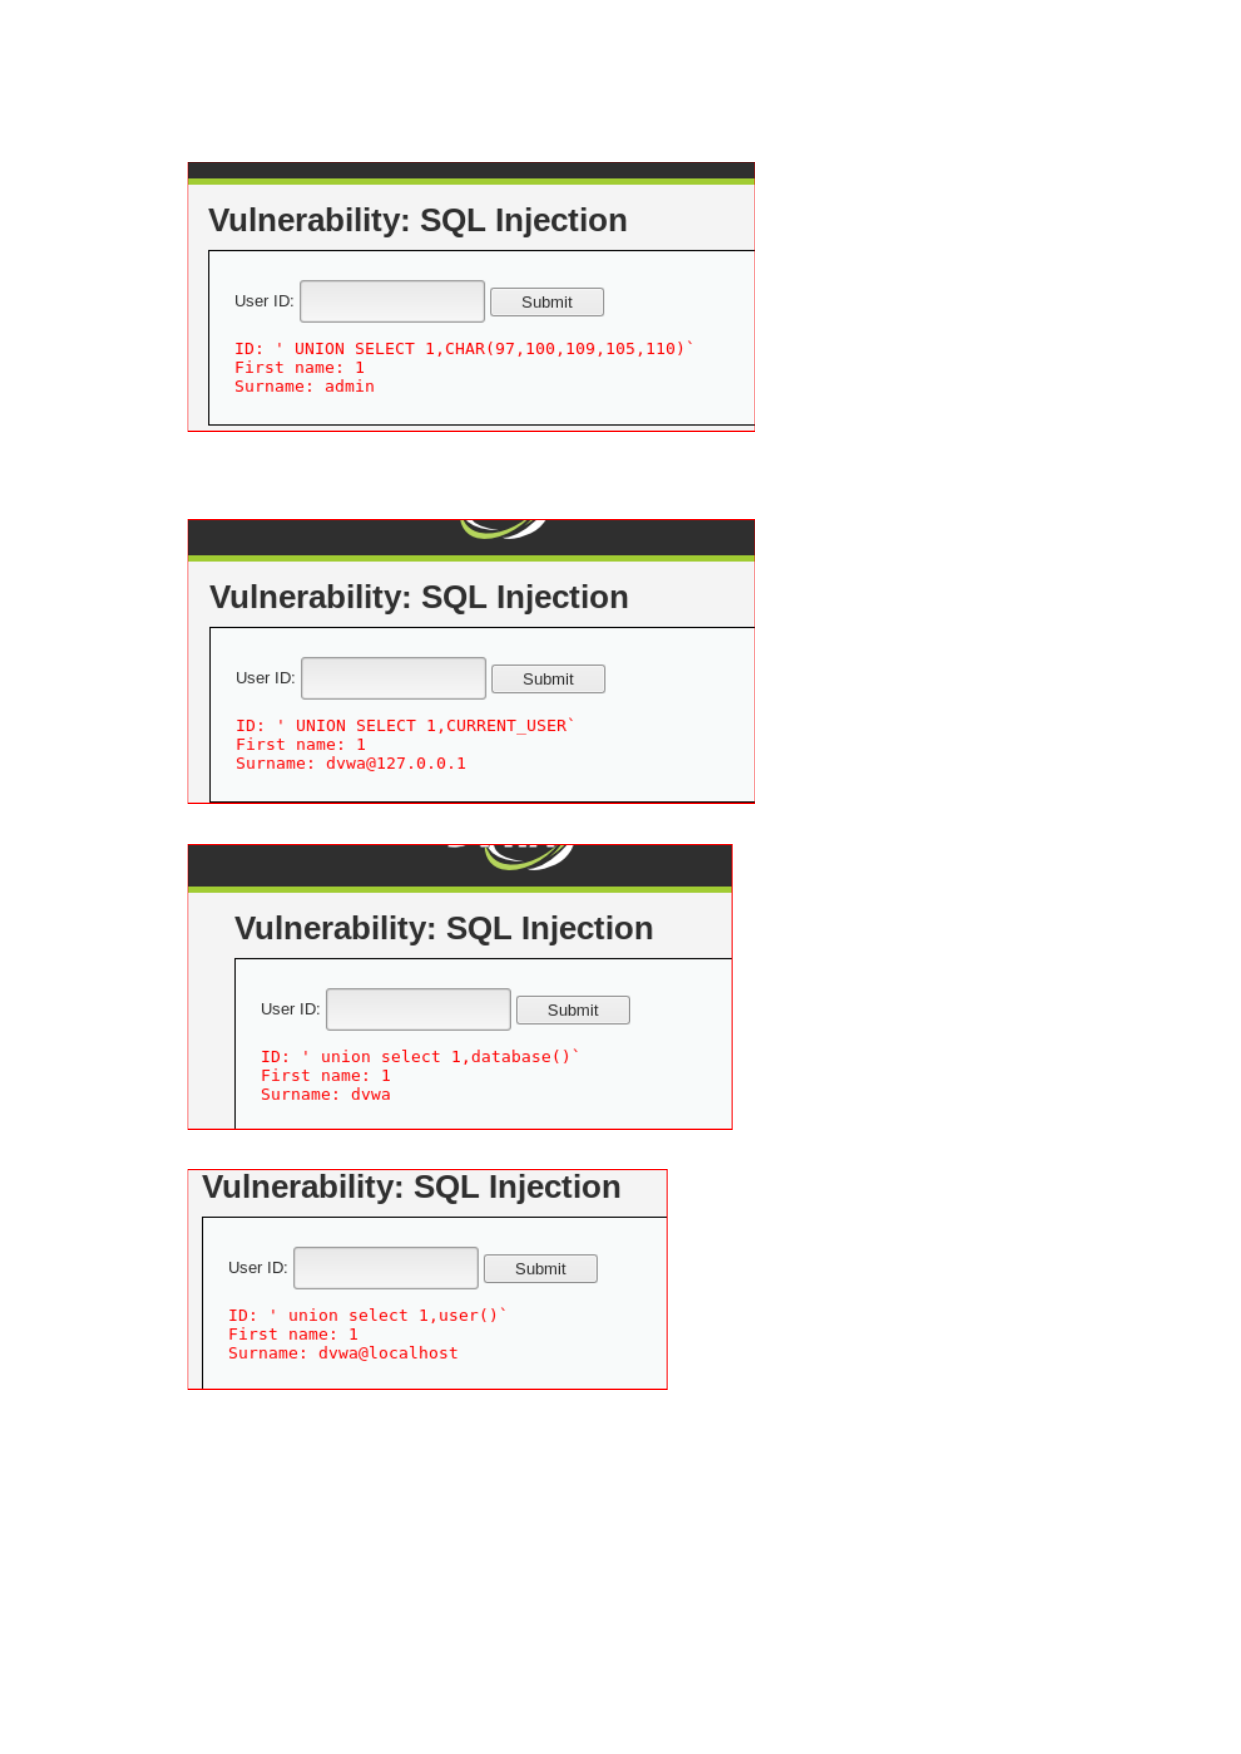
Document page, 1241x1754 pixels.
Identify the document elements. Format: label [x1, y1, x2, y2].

picture [187, 519, 755, 804]
picture [187, 844, 733, 1130]
picture [187, 162, 755, 432]
picture [187, 1169, 668, 1390]
